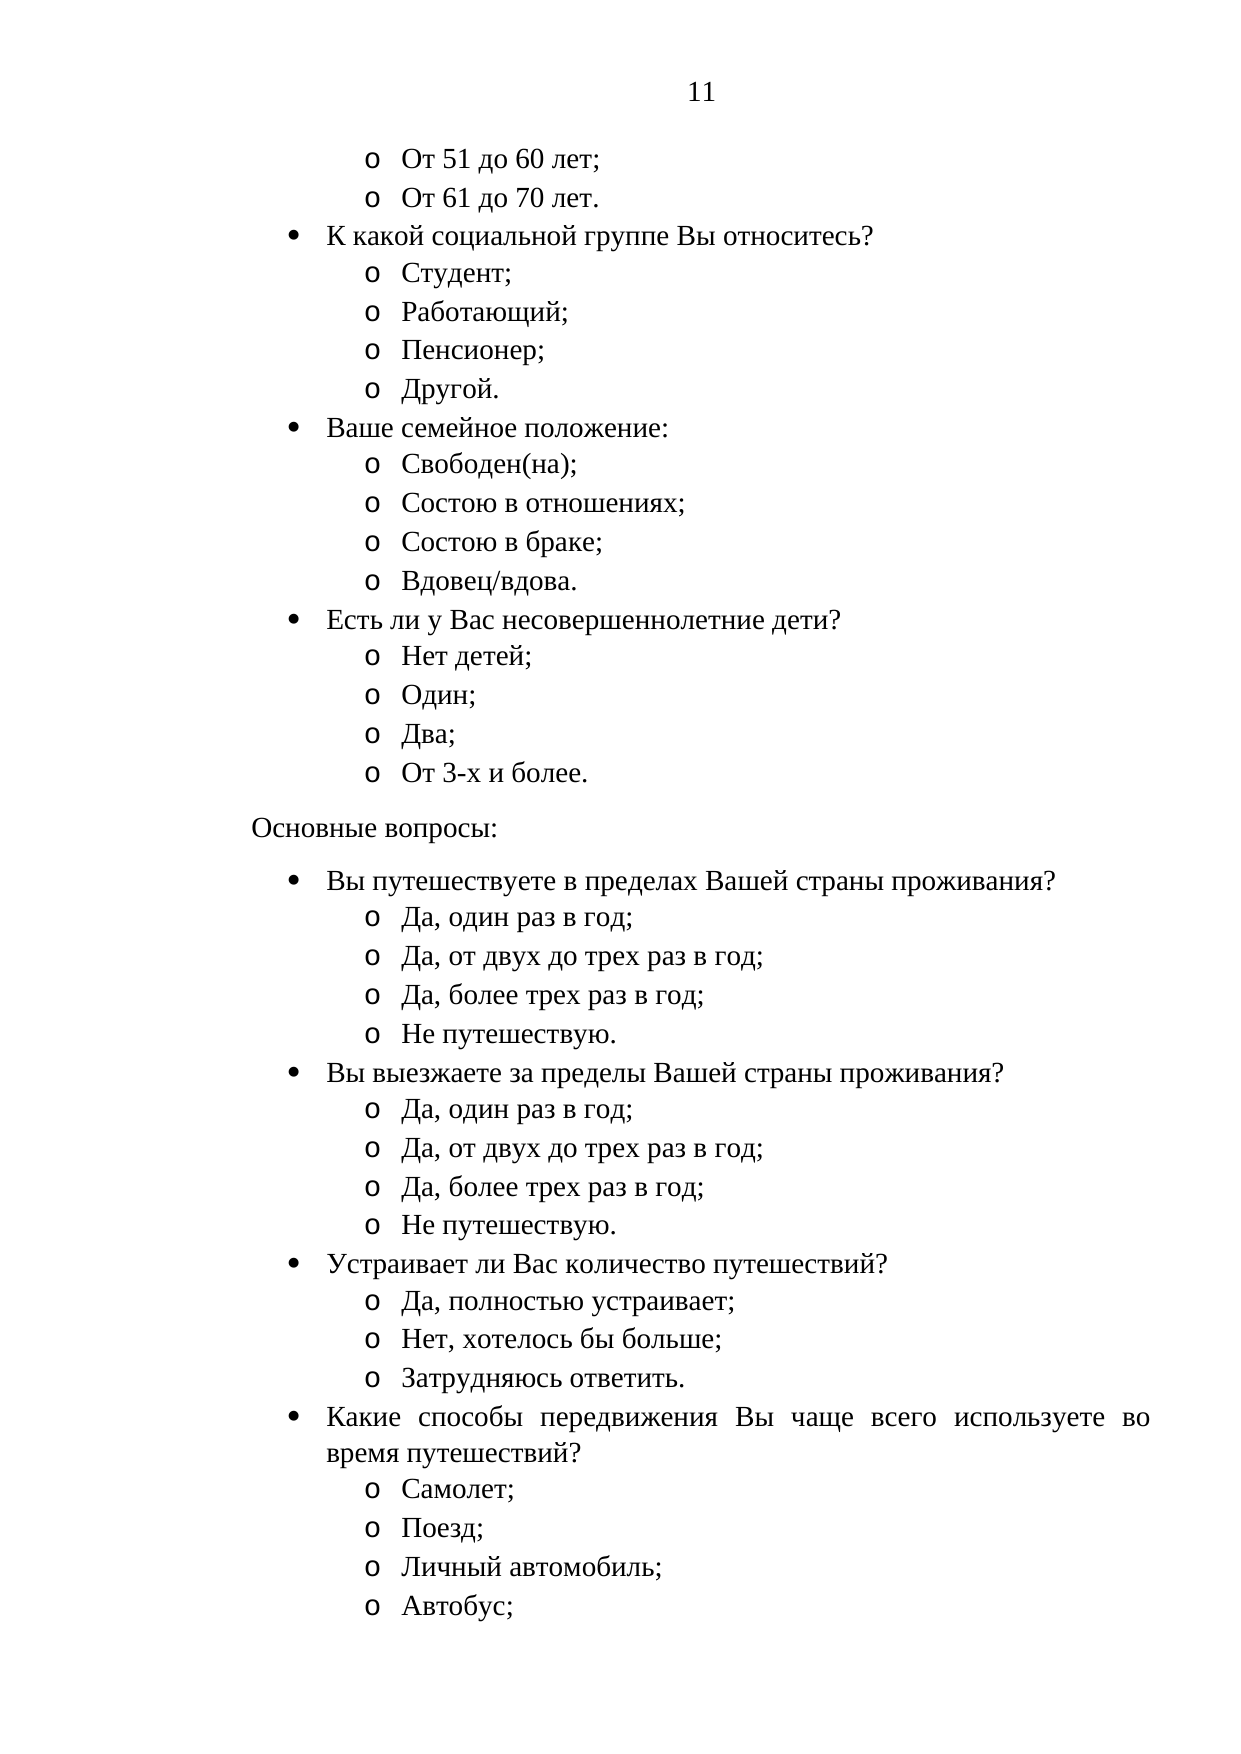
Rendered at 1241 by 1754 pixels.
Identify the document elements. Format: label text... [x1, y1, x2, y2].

list Какие способы передвижения Вы чаще всего используете во время путешествий? [288, 1399, 1152, 1469]
list Не путешествую. [363, 1016, 1152, 1052]
list Студент; [363, 255, 1152, 291]
list Состою в отношениях; [363, 485, 1152, 521]
list Да, более трех раз в год; [363, 977, 1152, 1013]
list Автобус; [363, 1588, 1152, 1624]
list Состою в браке; [363, 524, 1152, 560]
list Затрудняюсь ответить. [363, 1360, 1152, 1396]
list Пенсионер; [363, 332, 1152, 368]
list Работающий; [363, 294, 1152, 330]
list Другой. [363, 371, 1152, 407]
list Нет детей; [363, 638, 1152, 674]
list Один; [363, 677, 1152, 713]
list Устраивает ли Вас количество путешествий? [288, 1246, 1152, 1280]
list Вы путешествуете в пределах Вашей страны проживания? [288, 863, 1152, 897]
list От 51 до 60 лет; [363, 141, 1152, 177]
list Самолет; [363, 1472, 1152, 1508]
list От 3-х и более. [363, 755, 1152, 791]
list Вдовец/вдова. [363, 563, 1152, 599]
list Есть ли у Вас несовершеннолетние дети? [288, 602, 1152, 636]
list Вы выезжаете за пределы Вашей страны проживания? [288, 1055, 1152, 1088]
list Ваше семейное положение: [288, 410, 1152, 444]
list От 61 до 70 лет. [363, 180, 1152, 216]
list Личный автомобиль; [363, 1549, 1152, 1585]
list Нет, хотелось бы больше; [363, 1321, 1152, 1357]
list Да, полностью устраивает; [363, 1283, 1152, 1319]
list Да, от двух до трех раз в год; [363, 938, 1152, 974]
list Два; [363, 716, 1152, 752]
list Да, от двух до трех раз в год; [363, 1130, 1152, 1166]
list Свободен(на); [363, 446, 1152, 482]
list Поезд; [363, 1510, 1152, 1546]
list Да, один раз в год; [363, 899, 1152, 935]
list Да, один раз в год; [363, 1091, 1152, 1127]
list Не путешествую. [363, 1207, 1152, 1243]
list Да, более трех раз в год; [363, 1169, 1152, 1205]
text Основные вопросы: [177, 810, 1152, 844]
list К какой социальной группе Вы относитесь? [288, 218, 1152, 252]
